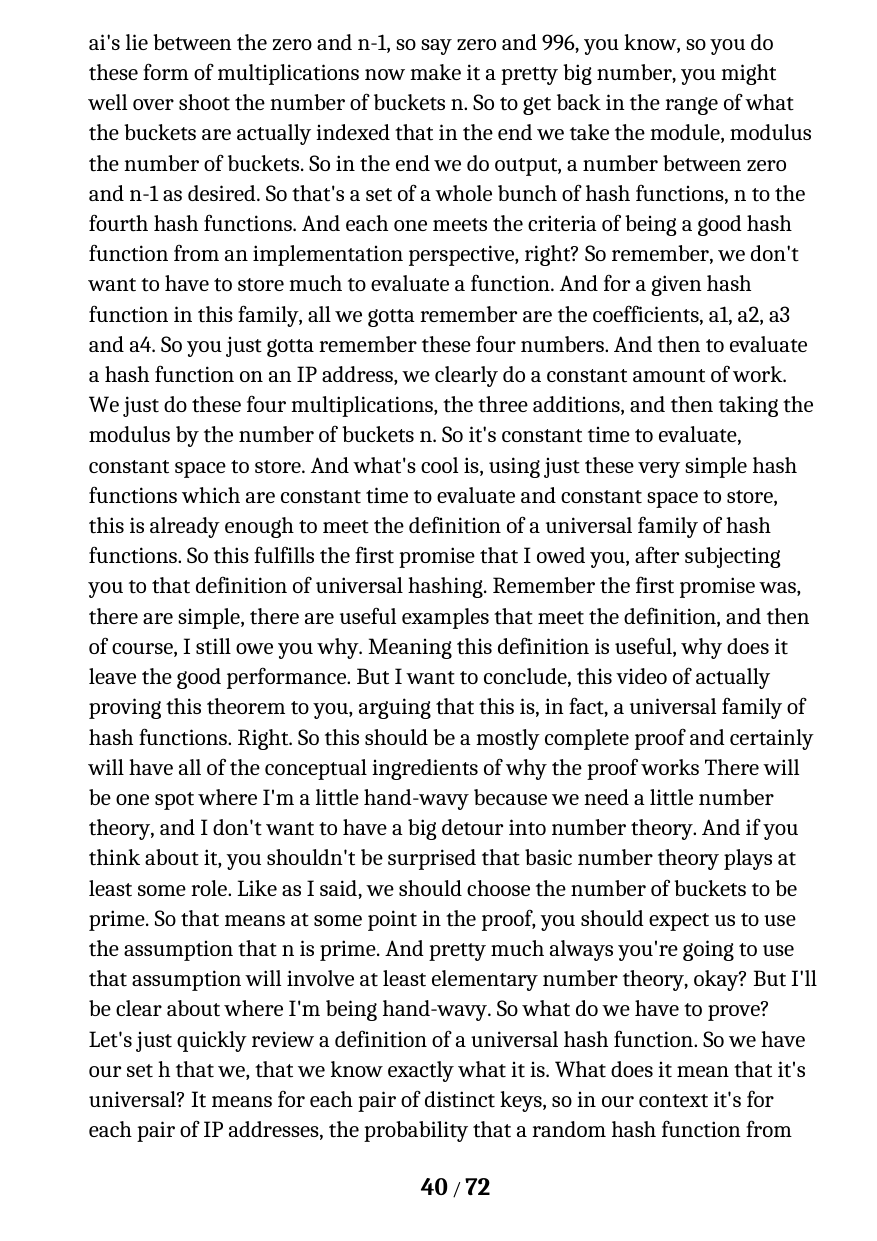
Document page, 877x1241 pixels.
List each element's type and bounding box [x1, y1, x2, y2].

text [89, 29, 818, 1143]
